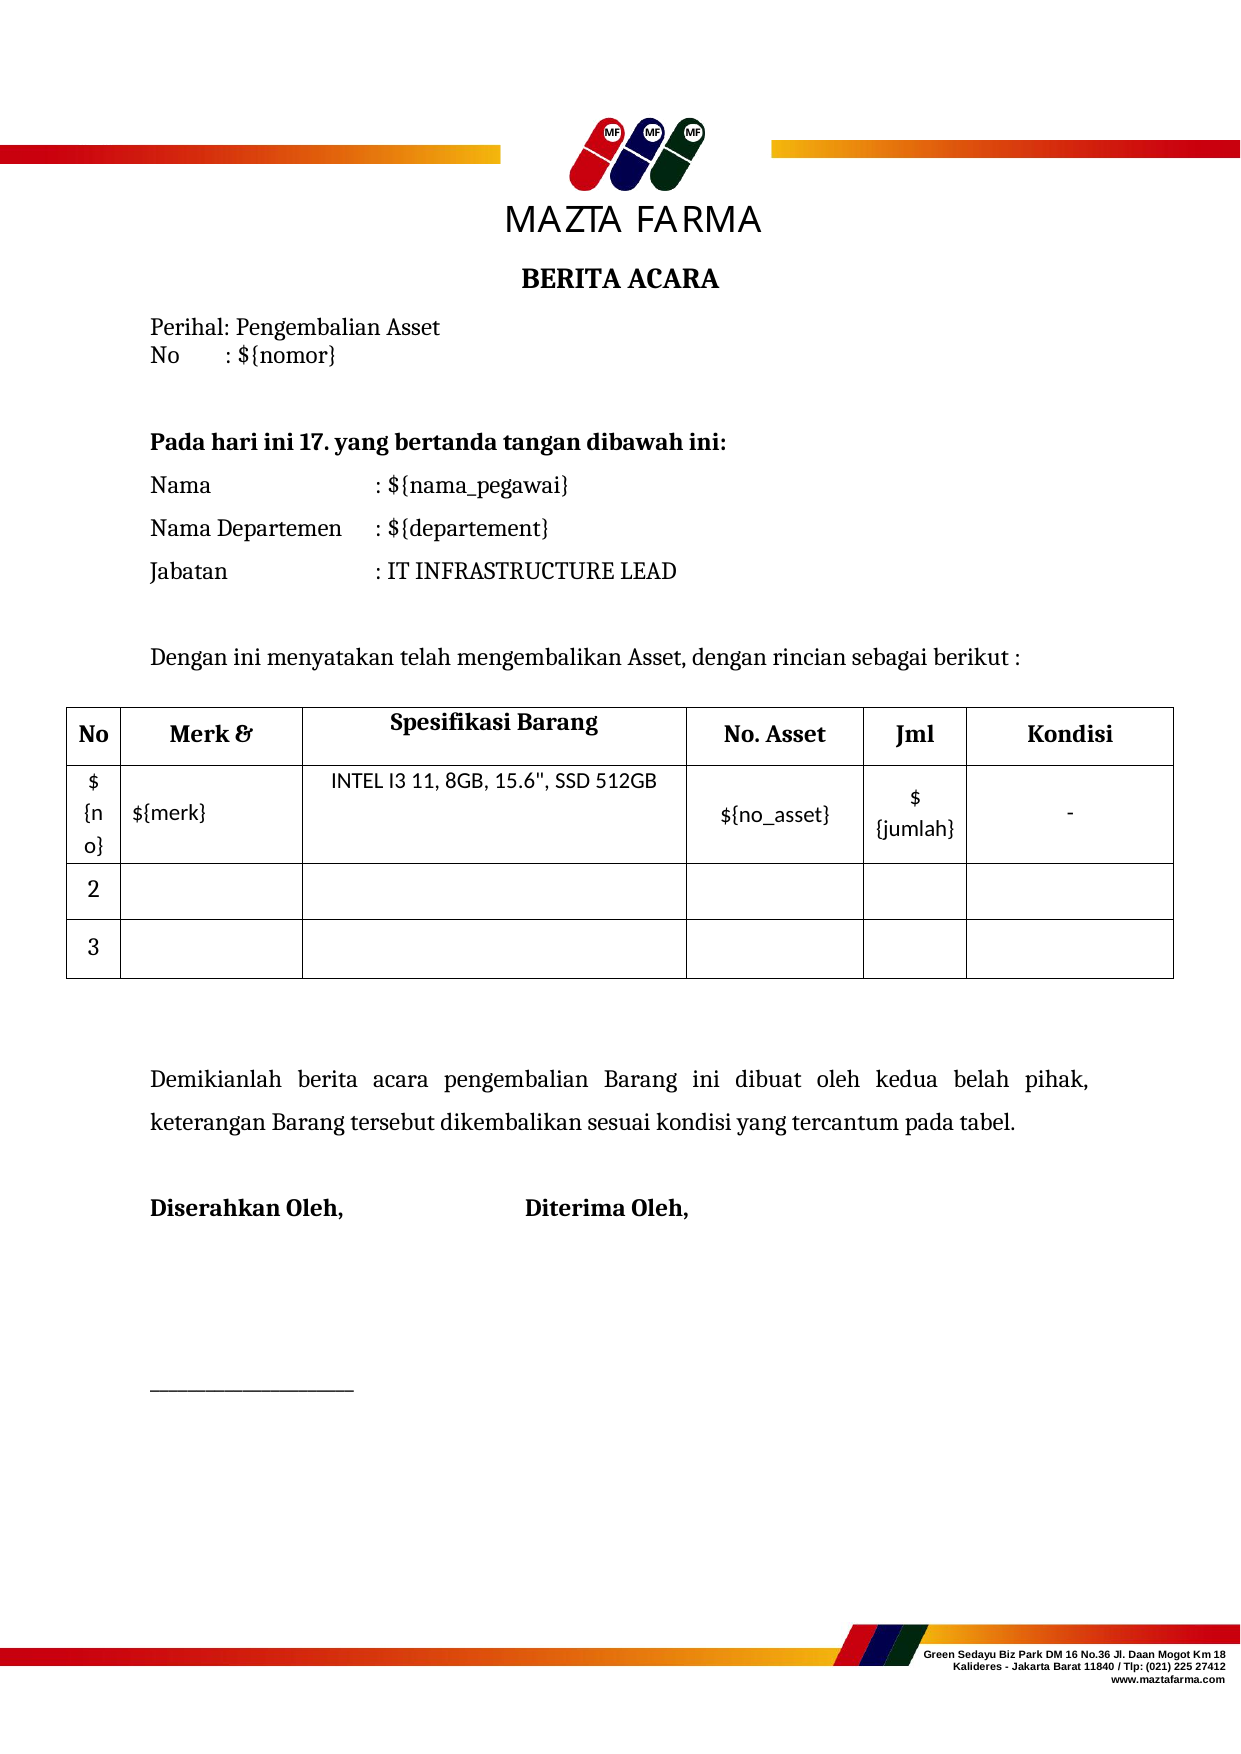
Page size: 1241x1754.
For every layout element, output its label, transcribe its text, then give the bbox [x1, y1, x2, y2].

table_cell ${no} [67, 766, 120, 863]
table_cell [687, 920, 863, 978]
table_cell [121, 864, 302, 919]
picture [0, 113, 1241, 195]
table_cell - [967, 766, 1173, 863]
text Dengan ini menyatakan telah mengembalikan Asset, dengan rincian sebagai berikut : [150, 643, 1090, 672]
text Nama : ${nama_pegawai} [150, 471, 1090, 499]
table_header No [67, 708, 120, 765]
table_cell 2 [67, 864, 120, 919]
table_header Merk & [121, 708, 302, 765]
table_cell INTEL I3 11, 8GB, 15.6", SSD 512GB [303, 766, 686, 863]
text Jabatan : IT INFRASTRUCTURE LEAD [150, 557, 1090, 586]
text No : ${nomor} [150, 341, 1090, 370]
table_cell [967, 864, 1173, 919]
table_cell [303, 864, 686, 919]
table_cell [864, 864, 966, 919]
table_cell ${no_asset} [687, 766, 863, 863]
text Perihal: Pengembalian Asset [150, 312, 1090, 341]
text Diserahkan Oleh, Diterima Oleh, [150, 1194, 1090, 1223]
table_cell [303, 920, 686, 978]
table_cell [864, 920, 966, 978]
table_cell [121, 920, 302, 978]
table_cell ${merk} [121, 766, 302, 863]
picture [0, 1622, 1241, 1668]
text Demikianlah berita acara pengembalian Barang ini dibuat oleh kedua belah pihak, keterangan Barang tersebut dikembalikan sesuai kondisi yang tercantum pada tabel. [150, 1065, 1090, 1137]
table_header Jml [864, 708, 966, 765]
table_cell [687, 864, 863, 919]
table_cell 3 [67, 920, 120, 978]
text Nama Departemen : ${departement} [150, 514, 1090, 542]
table_cell [967, 920, 1173, 978]
table_header No. Asset [687, 708, 863, 765]
table_header Kondisi [967, 708, 1173, 765]
text BERITA ACARA [150, 262, 1090, 296]
table_cell ${jumlah} [864, 766, 966, 863]
text ______________________ [150, 1367, 1090, 1396]
text Pada hari ini 17. yang bertanda tangan dibawah ini: [150, 427, 1090, 456]
table_header Spesifikasi Barang [303, 708, 686, 765]
